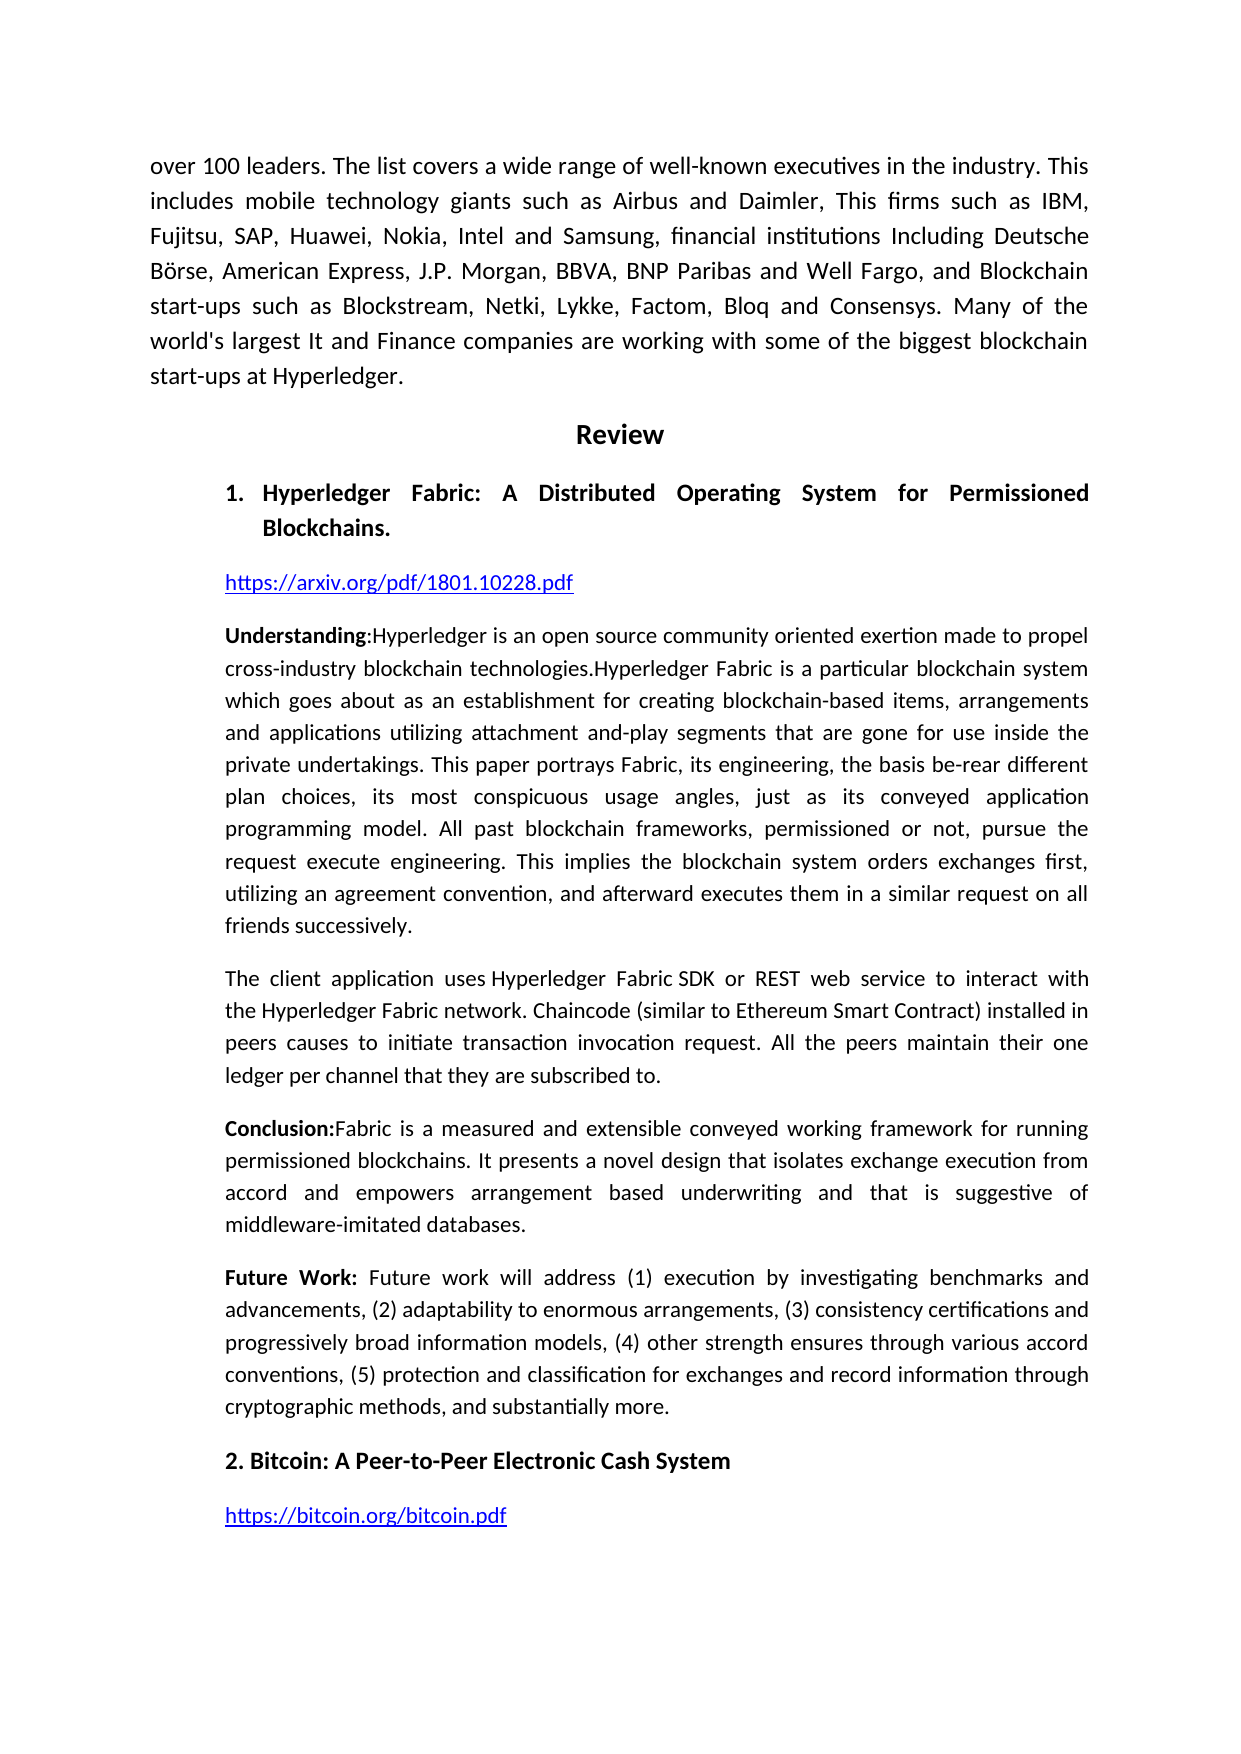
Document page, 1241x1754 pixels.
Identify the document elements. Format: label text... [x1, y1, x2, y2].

text https://arxiv.org/pdf/1801.10228.pdf [225, 568, 1090, 596]
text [150, 150, 1090, 391]
text 2. Bitcoin: A Peer-to-Peer Electronic Cash System [225, 1445, 1090, 1476]
text Understanding:Hyperledger is an open source community oriented exertion made to propel cross-industry blockchain technologies.Hyperledger Fabric is a particular blockchain system which goes about as an establishment for creating blockchain-based items, arrangements and applications utilizing attachment and-play segments that are gone for use inside the private undertakings. This paper portrays Fabric, its engineering, the basis be-rear different plan choices, its most conspicuous usage angles, just as its conveyed application programming model. All past blockchain frameworks, permissioned or not, pursue the request execute engineering. This implies the blockchain system orders exchanges first, utilizing an agreement convention, and afterward executes them in a similar request on all friends successively. [225, 621, 1090, 939]
text Future Work: Future work will address (1) execution by investigating benchmarks and advancements, (2) adaptability to enormous arrangements, (3) consistency certifications and progressively broad information models, (4) other strength ensures through various accord conventions, (5) protection and classification for exchanges and record information through cryptographic methods, and substantially more. [225, 1263, 1090, 1420]
text The client application uses Hyperledger Fabric SDK or REST web service to interact with the Hyperledger Fabric network. Chaincode (similar to Ethereum Smart Contract) installed in peers causes to initiate transaction invocation request. All the peers maintain their one ledger per channel that they are subscribed to. [225, 964, 1090, 1089]
text Review [150, 416, 1090, 451]
text https://bitcoin.org/bitcoin.pdf [225, 1501, 1090, 1529]
list Hyperledger Fabric: A Distributed Operating System for Permissioned Blockchains. [225, 478, 1090, 543]
text Conclusion:Fabric is a measured and extensible conveyed working framework for running permissioned blockchains. It presents a novel design that isolates exchange execution from accord and empowers arrangement based underwriting and that is suggestive of middleware-imitated databases. [225, 1114, 1090, 1238]
